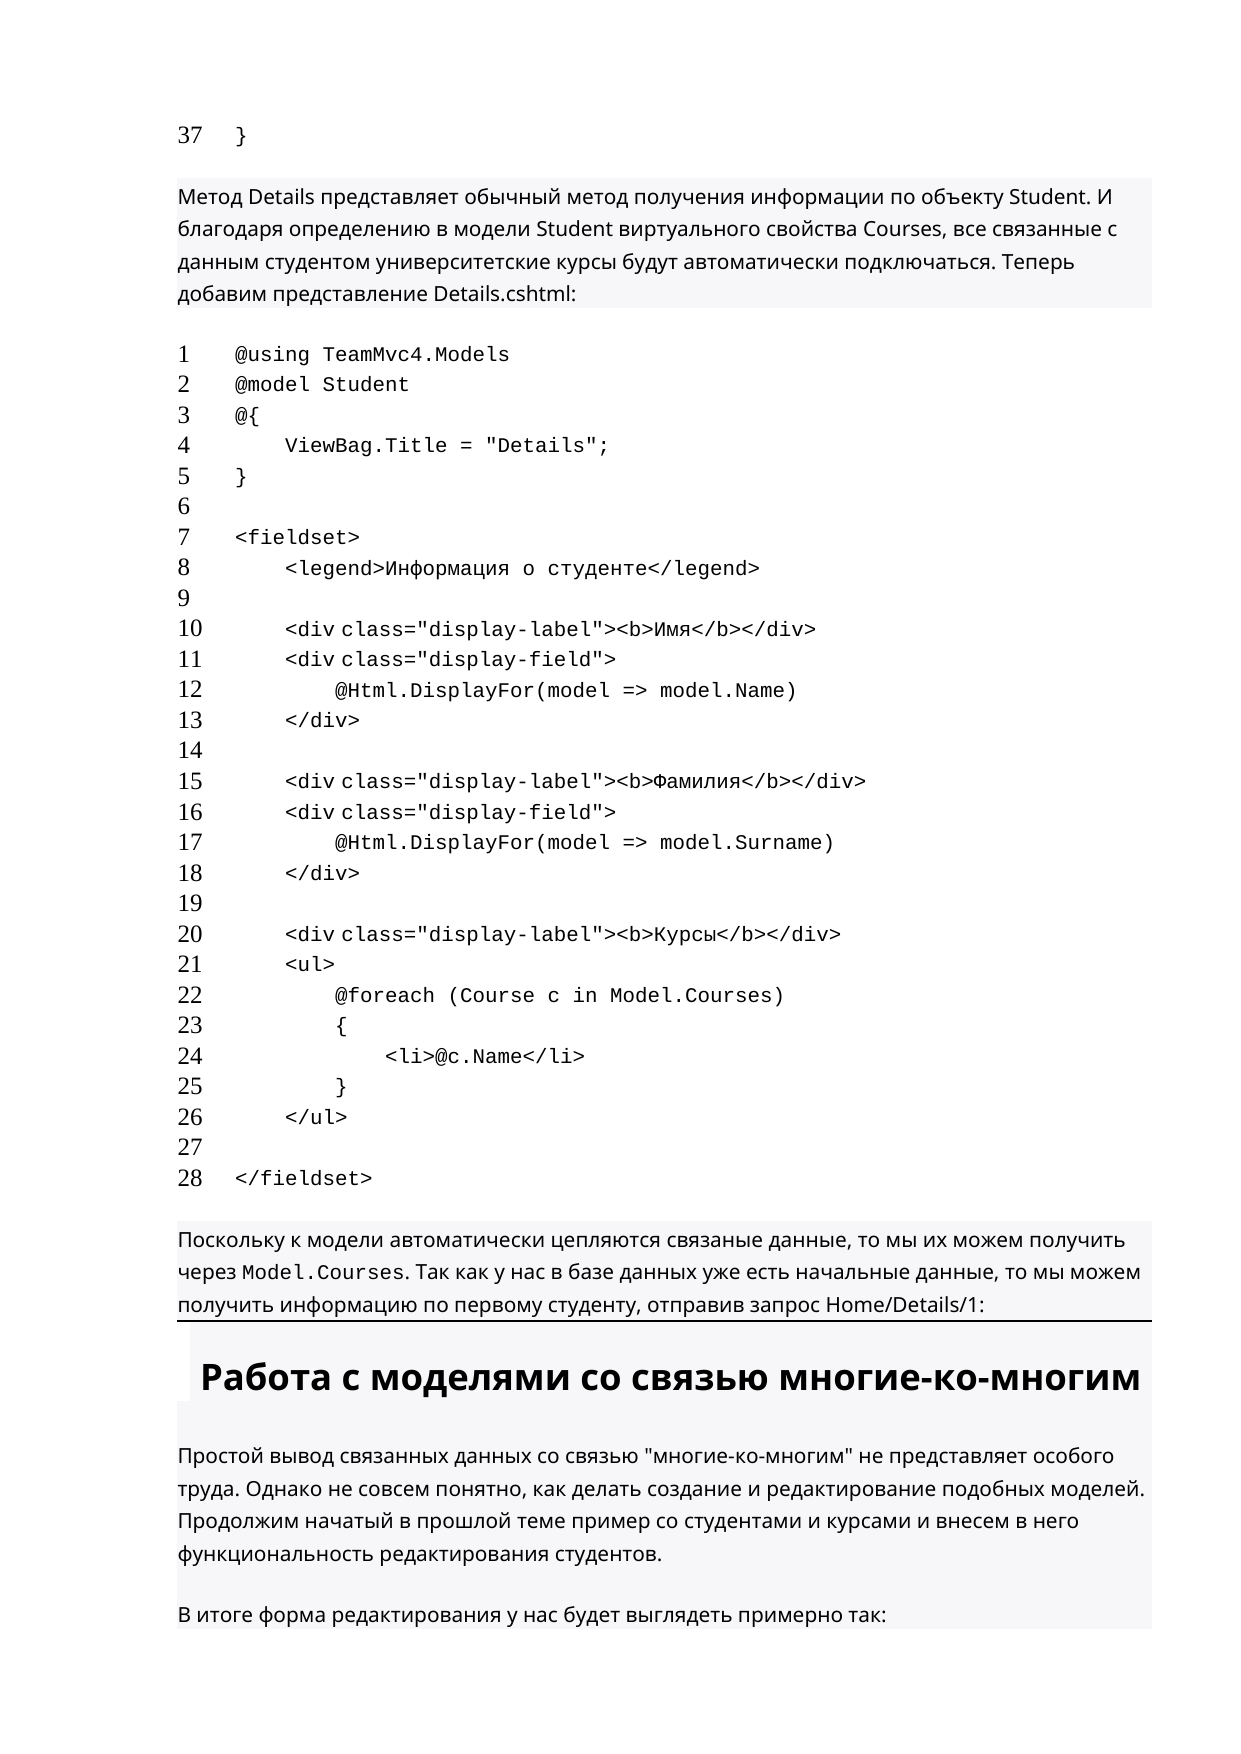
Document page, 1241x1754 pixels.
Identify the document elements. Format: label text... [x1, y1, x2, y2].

text Простой вывод связанных данных со связью "многие-ко-многим" не представляет особого труда. Однако не совсем понятно, как делать создание и редактирование подобных моделей. Продолжим начатый в прошлой теме пример со студентами и курсами и внесем в него функциональность редактирования студентов. [177, 1437, 1152, 1567]
text Поскольку к модели автоматически цепляются связаные данные, то мы их можем получить через Model.Courses. Так как у нас в базе данных уже есть начальные данные, то мы можем получить информацию по первому студенту, отправив запрос Home/Details/1: [177, 1221, 1152, 1320]
subtitle Работа с моделями со связью многие-ко-многим [190, 1351, 1152, 1401]
text Метод Details представляет обычный метод получения информации по объекту Student. И благодаря определению в модели Student виртуального свойства Courses, все связанные с данным студентом университетские курсы будут автоматически подключаться. Теперь добавим представление Details.cshtml: [177, 178, 1152, 308]
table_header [235, 118, 1240, 149]
table_header @using TeamMvc4.Models @model Student @{ ViewBag.Title = "Details"; } <fieldset> <legend>Информация о студенте</legend> <div class="display-label"><b>Имя</b></div> <div class="display-field"> @Html.DisplayFor(model => model.Name) </div> <div class="display-label"><b>Фамилия</b></div> <div class="display-field"> @Html.DisplayFor(model => model.Surname) </div> <div class="display-label"><b>Курсы</b></div> <ul> @foreach (Course c in Model.Courses) { <li>@c.Name</li> } </ul> </fieldset> [235, 337, 1240, 1192]
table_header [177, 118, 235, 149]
text В итоге форма редактирования у нас будет выглядеть примерно так: [177, 1596, 1152, 1629]
table_header 1 2 3 4 5 6 7 8 9 10 11 12 13 14 15 16 17 18 19 20 21 22 23 24 25 26 27 28 [177, 337, 235, 1192]
